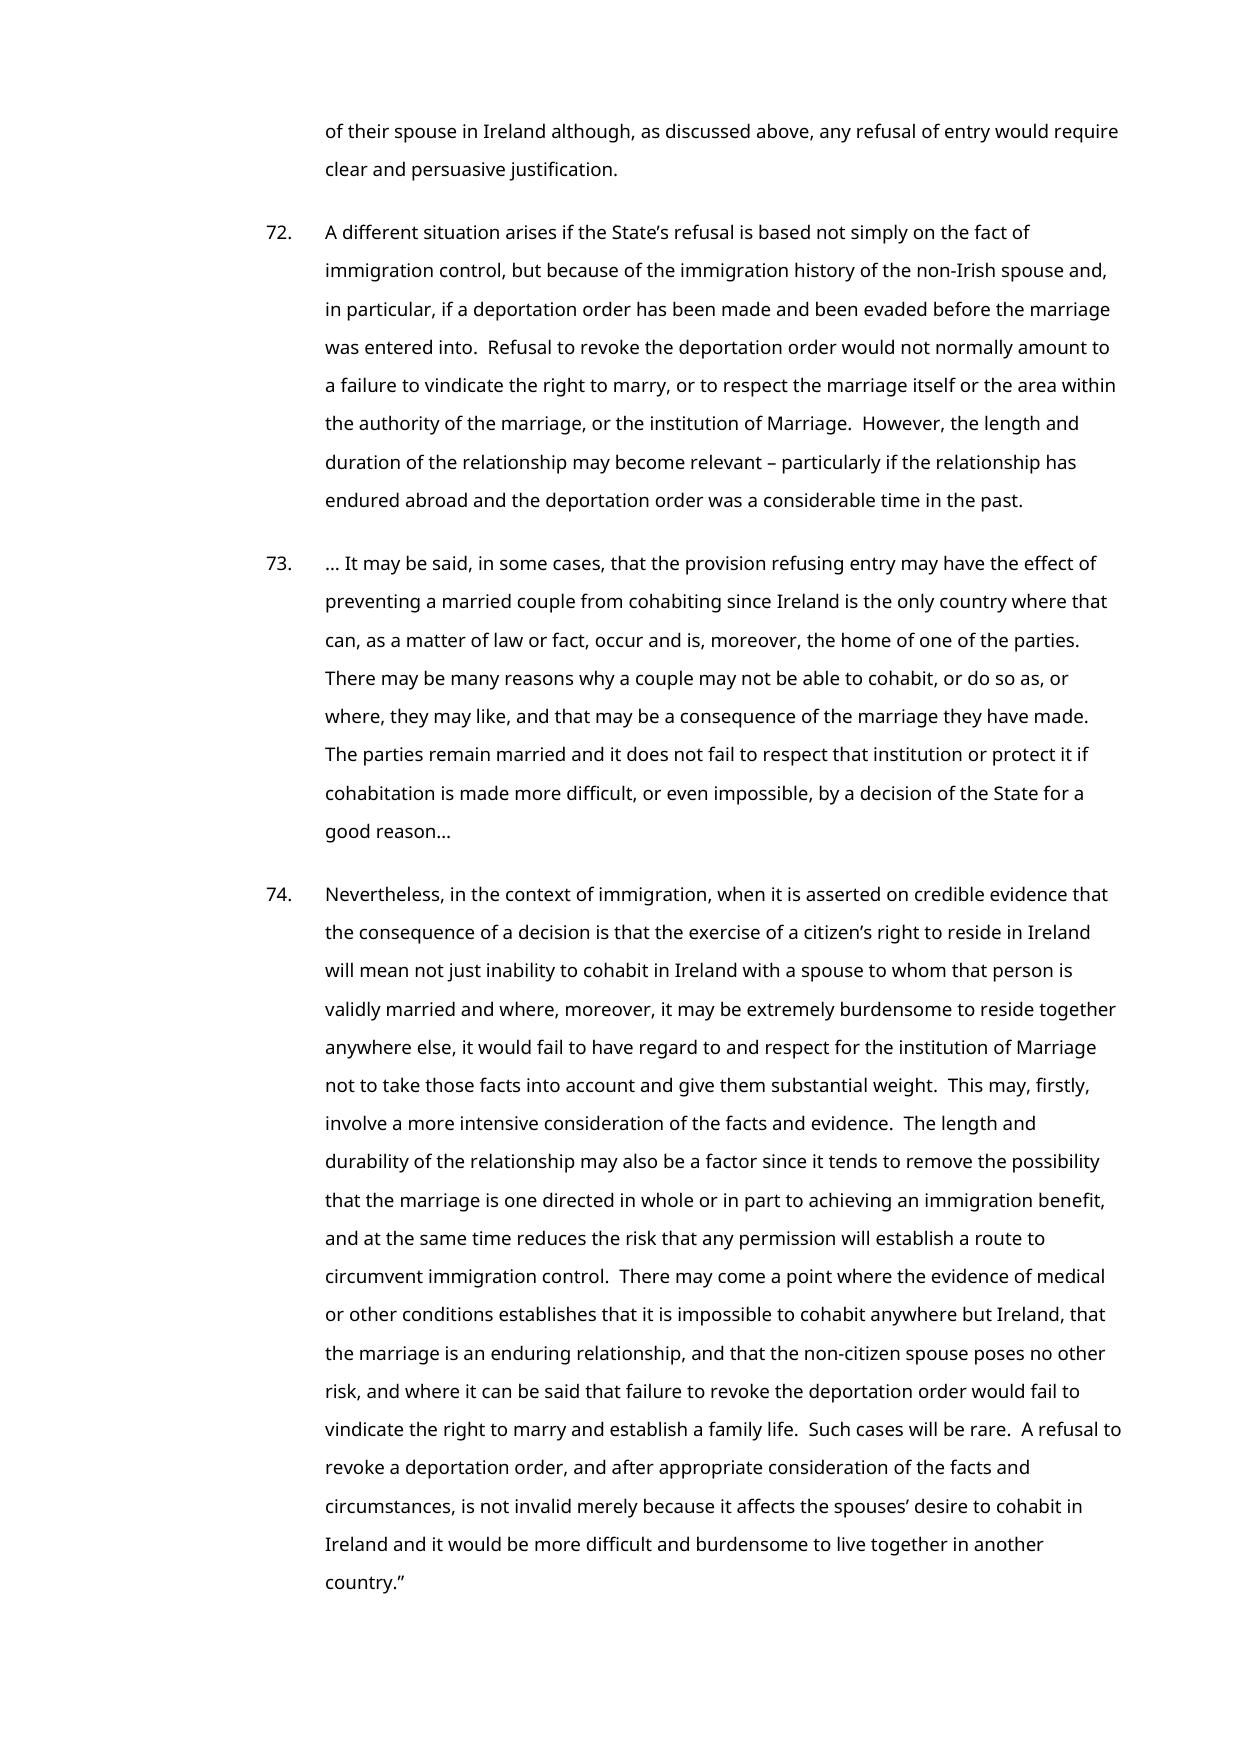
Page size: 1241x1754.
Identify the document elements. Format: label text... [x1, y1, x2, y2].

text 72. A different situation arises if the State’s refusal is based not simply on the fact of immigration control, but because of the immigration history of the non-Irish spouse and, in particular, if a deportation order has been made and been evaded before the marriage was entered into. Refusal to revoke the deportation order would not normally amount to a failure to vindicate the right to marry, or to respect the marriage itself or the area within the authority of the marriage, or the institution of Marriage. However, the length and duration of the relationship may become relevant – particularly if the relationship has endured abroad and the deportation order was a considerable time in the past. [266, 219, 1122, 513]
text 73. … It may be said, in some cases, that the provision refusing entry may have the effect of preventing a married couple from cohabiting since Ireland is the only country where that can, as a matter of law or fact, occur and is, moreover, the home of one of the parties. There may be many reasons why a couple may not be able to cohabit, or do so as, or where, they may like, and that may be a consequence of the marriage they have made. The parties remain married and it does not fail to respect that institution or protect it if cohabitation is made more difficult, or even impossible, by a decision of the State for a good reason… [266, 550, 1122, 843]
text 74. Nevertheless, in the context of immigration, when it is asserted on credible evidence that the consequence of a decision is that the exercise of a citizen’s right to reside in Ireland will mean not just inability to cohabit in Ireland with a spouse to whom that person is validly married and where, moreover, it may be extremely burdensome to reside together anywhere else, it would fail to have regard to and respect for the institution of Marriage not to take those facts into account and give them substantial weight. This may, firstly, involve a more intensive consideration of the facts and evidence. The length and durability of the relationship may also be a factor since it tends to remove the possibility that the marriage is one directed in whole or in part to achieving an immigration benefit, and at the same time reduces the risk that any permission will establish a route to circumvent immigration control. There may come a point where the evidence of medical or other conditions establishes that it is impossible to cohabit anywhere but Ireland, that the marriage is an enduring relationship, and that the non-citizen spouse poses no other risk, and where it can be said that failure to revoke the deportation order would fail to vindicate the right to marry and establish a family life. Such cases will be rare. A refusal to revoke a deportation order, and after appropriate consideration of the facts and circumstances, is not invalid merely because it affects the spouses’ desire to cohabit in Ireland and it would be more difficult and burdensome to live together in another country.” [266, 881, 1122, 1595]
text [266, 118, 1122, 182]
